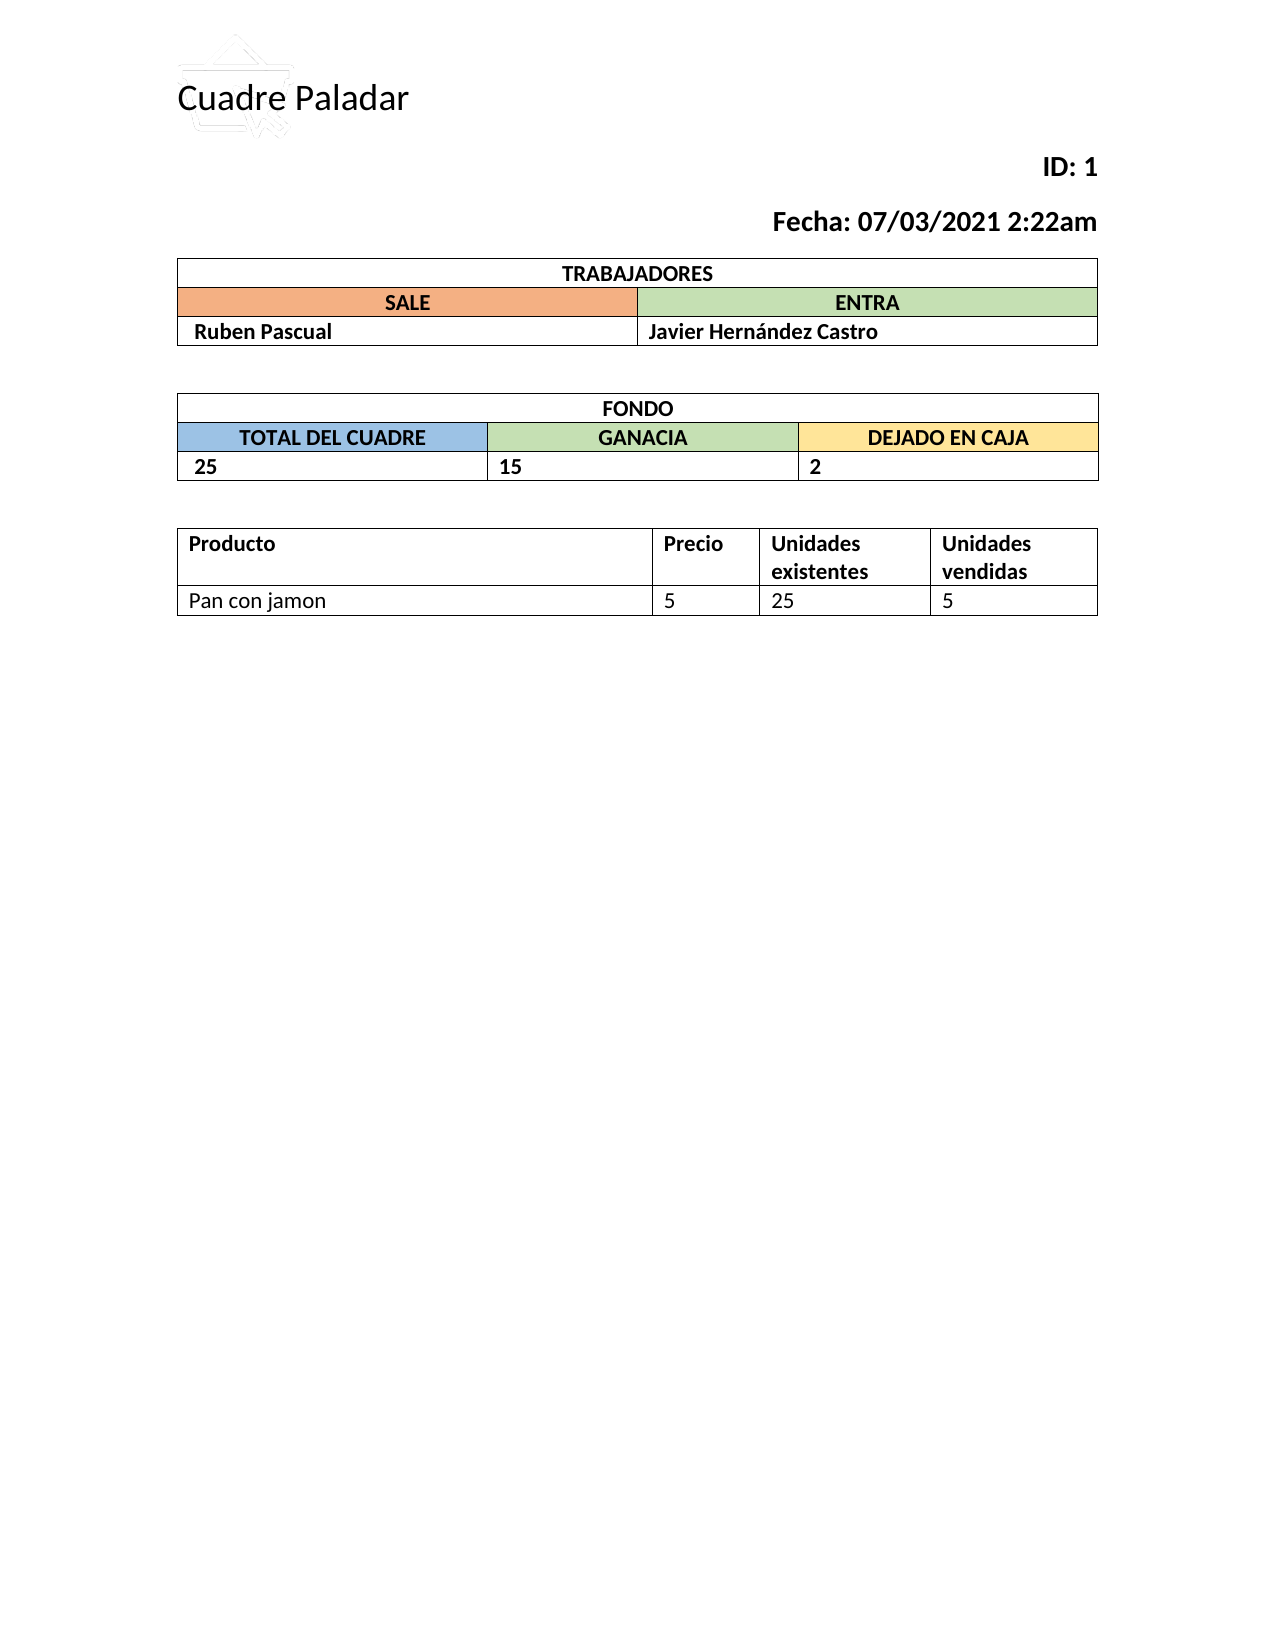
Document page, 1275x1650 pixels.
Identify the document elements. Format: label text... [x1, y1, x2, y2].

table_cell 25 [760, 586, 930, 614]
table_header Precio [653, 529, 759, 585]
text Fecha: 07/03/2021 2:22am [177, 203, 1098, 238]
table_cell 5 [653, 586, 759, 614]
table_header Unidades existentes [760, 529, 930, 585]
text ID: 1 [177, 148, 1098, 183]
table_header Unidades vendidas [931, 529, 1097, 585]
table_cell DEJADO EN CAJA [799, 423, 1098, 451]
table_cell 15 [488, 452, 798, 480]
table_cell GANACIA [488, 423, 798, 451]
table_cell 25 [178, 452, 487, 480]
table_header Producto [178, 529, 652, 585]
table_cell 2 [799, 452, 1098, 480]
table_cell Javier Hernández Castro [638, 317, 1097, 345]
table_cell Ruben Pascual [178, 317, 637, 345]
table_cell TOTAL DEL CUADRE [178, 423, 487, 451]
table_header FONDO [178, 394, 1098, 422]
table_cell ENTRA [638, 288, 1097, 316]
table_cell SALE [178, 288, 637, 316]
table_cell 5 [931, 586, 1097, 614]
table_cell Pan con jamon [178, 586, 652, 614]
picture [177, 28, 295, 146]
table_header TRABAJADORES [178, 259, 1097, 287]
